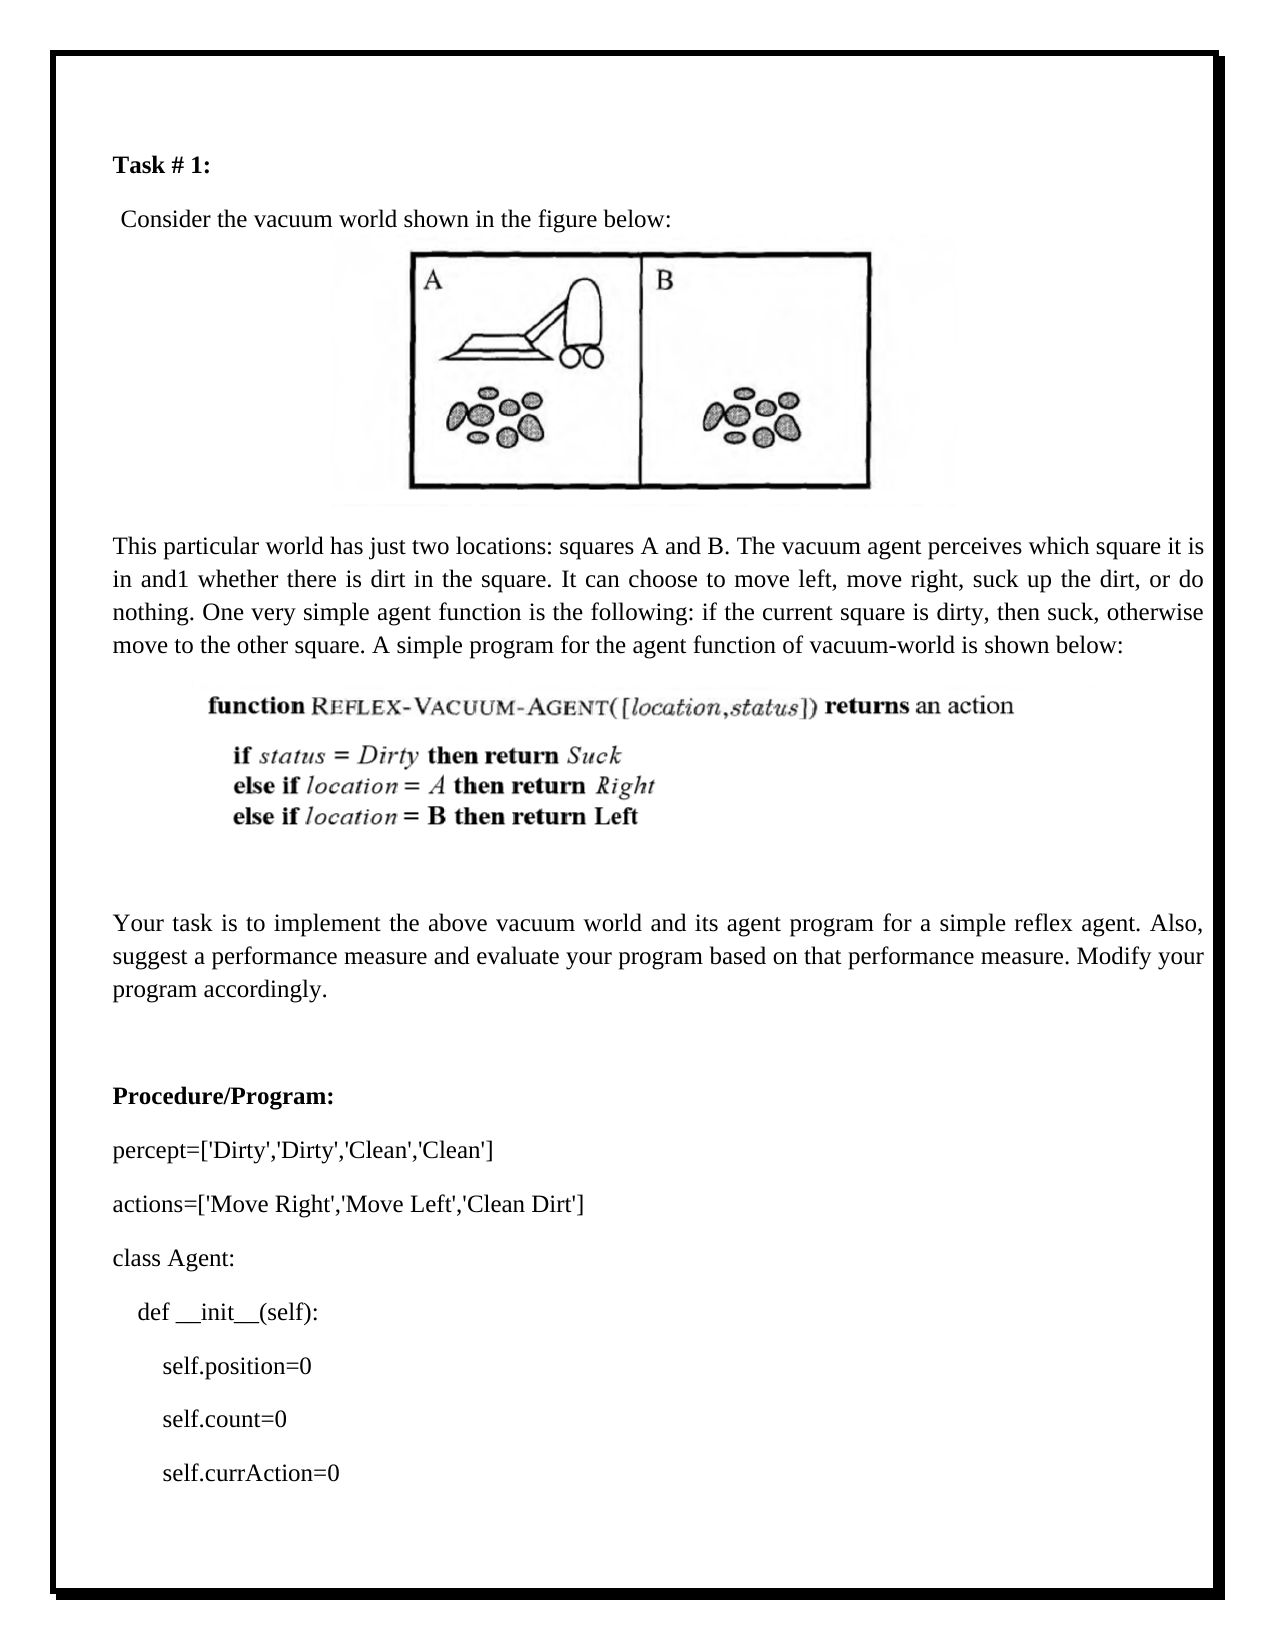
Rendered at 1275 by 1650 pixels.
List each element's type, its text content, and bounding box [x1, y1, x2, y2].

text self.currAction=0 [112, 1458, 1156, 1487]
text self.position=0 [112, 1351, 1156, 1379]
text actions=['Move Right','Move Left','Clean Dirt'] [112, 1189, 1156, 1218]
text Task # 1: [112, 150, 1156, 179]
text percept=['Dirty','Dirty','Clean','Clean'] [112, 1135, 1156, 1164]
text Your task is to implement the above vacuum world and its agent program for a simple reflex agent. Also, suggest a performance measure and evaluate your program based on that performance measure. Modify your program accordingly. [112, 908, 1205, 1002]
list Consider the vacuum world shown in the figure below: [120, 204, 1205, 233]
picture [190, 684, 1099, 850]
text self.count=0 [112, 1404, 1156, 1433]
text class Agent: [112, 1243, 1156, 1272]
picture [331, 234, 958, 507]
text def __init__(self): [112, 1297, 1156, 1326]
text This particular world has just two locations: squares A and B. The vacuum agent perceives which square it is in and1 whether there is dirt in the square. It can choose to move left, move right, suck up the dirt, or do nothing. One very simple agent function is the following: if the current square is dirty, then suck, otherwise move to the other square. A simple program for the agent function of vacuum-world is shown below: [112, 531, 1205, 659]
text Procedure/Program: [112, 1081, 1156, 1110]
